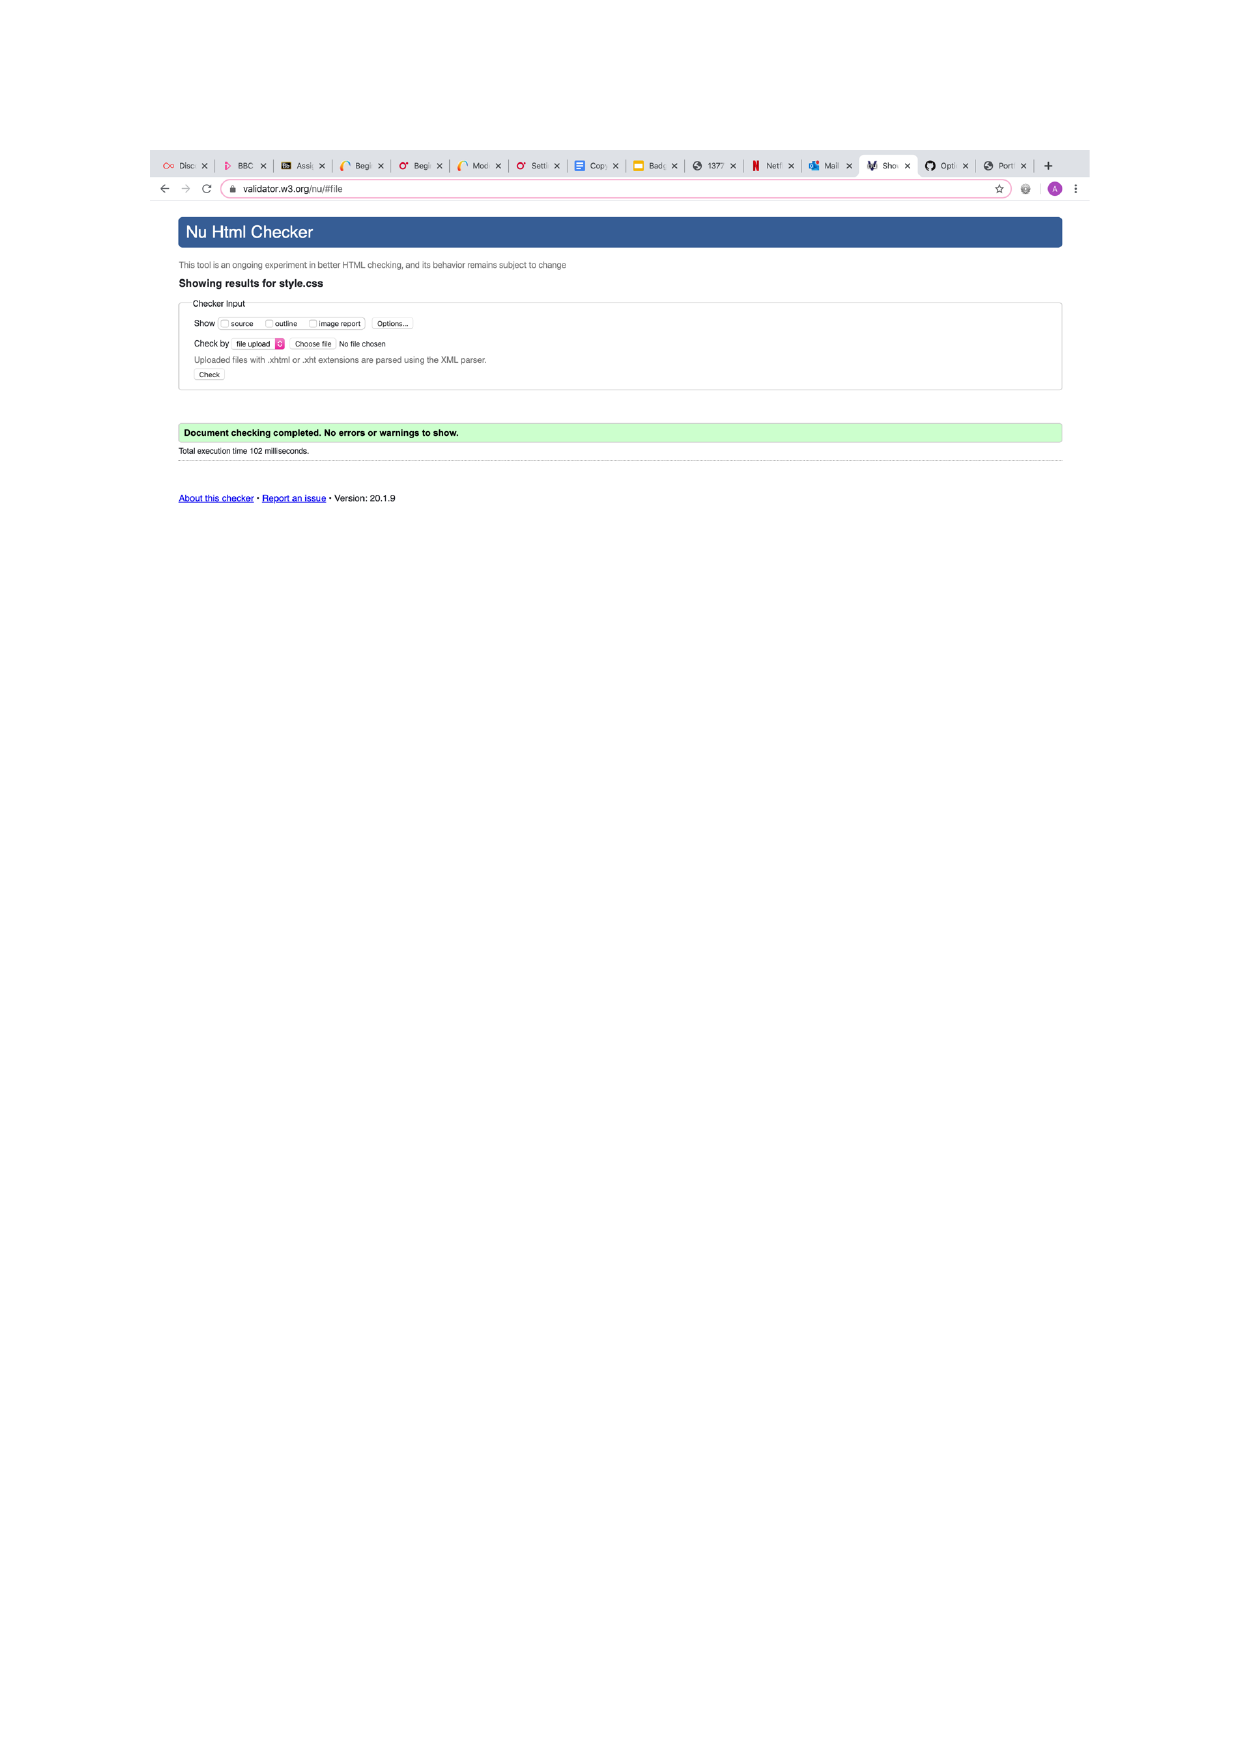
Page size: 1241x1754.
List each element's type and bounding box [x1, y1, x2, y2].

picture [150, 150, 1090, 738]
